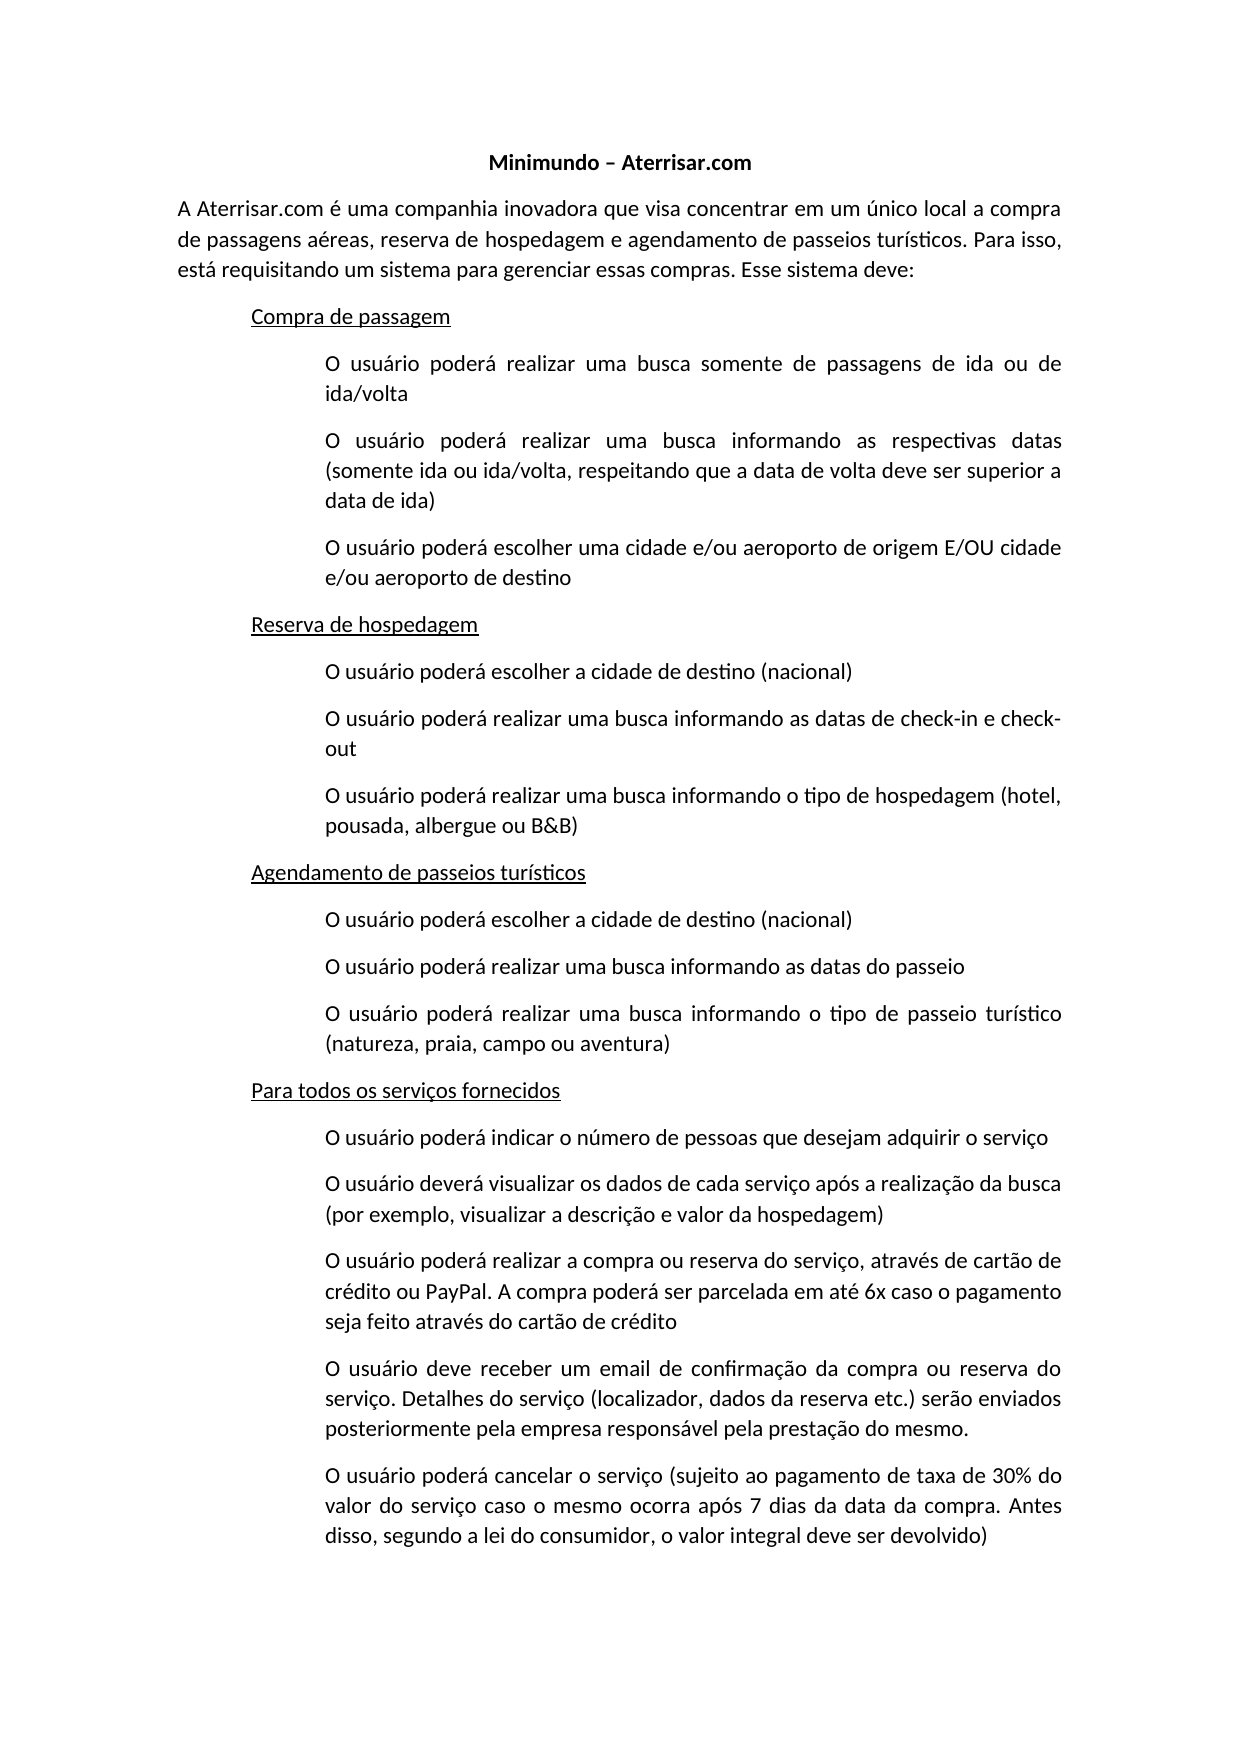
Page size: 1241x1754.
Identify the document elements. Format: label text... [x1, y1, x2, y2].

text Agendamento de passeios turísticos [251, 858, 1063, 886]
text Minimundo – Aterrisar.com [177, 148, 1063, 176]
text O usuário poderá escolher a cidade de destino (nacional) [325, 905, 1063, 933]
text O usuário poderá realizar uma busca somente de passagens de ida ou de ida/volta [325, 349, 1063, 407]
text O usuário poderá realizar uma busca informando o tipo de hospedagem (hotel, pousada, albergue ou B&B) [325, 781, 1063, 839]
text Reserva de hospedagem [251, 610, 1063, 638]
text O usuário poderá realizar uma busca informando as respectivas datas (somente ida ou ida/volta, respeitando que a data de volta deve ser superior a data de ida) [325, 426, 1063, 514]
text Para todos os serviços fornecidos [251, 1076, 1063, 1104]
text O usuário poderá realizar uma busca informando o tipo de passeio turístico (natureza, praia, campo ou aventura) [325, 999, 1063, 1057]
text O usuário deve receber um email de confirmação da compra ou reserva do serviço. Detalhes do serviço (localizador, dados da reserva etc.) serão enviados posteriormente pela empresa responsável pela prestação do mesmo. [325, 1354, 1063, 1442]
text O usuário poderá escolher uma cidade e/ou aeroporto de origem E/OU cidade e/ou aeroporto de destino [325, 533, 1063, 591]
text O usuário poderá realizar uma busca informando as datas do passeio [325, 952, 1063, 980]
text O usuário poderá cancelar o serviço (sujeito ao pagamento de taxa de 30% do valor do serviço caso o mesmo ocorra após 7 dias da data da compra. Antes disso, segundo a lei do consumidor, o valor integral deve ser devolvido) [325, 1461, 1063, 1549]
text Compra de passagem [251, 302, 1063, 330]
text O usuário deverá visualizar os dados de cada serviço após a realização da busca (por exemplo, visualizar a descrição e valor da hospedagem) [325, 1169, 1063, 1228]
text O usuário poderá escolher a cidade de destino (nacional) [325, 657, 1063, 685]
text A Aterrisar.com é uma companhia inovadora que visa concentrar em um único local a compra de passagens aéreas, reserva de hospedagem e agendamento de passeios turísticos. Para isso, está requisitando um sistema para gerenciar essas compras. Esse sistema deve: [177, 194, 1063, 283]
text O usuário poderá indicar o número de pessoas que desejam adquirir o serviço [325, 1123, 1063, 1151]
text O usuário poderá realizar a compra ou reserva do serviço, através de cartão de crédito ou PayPal. A compra poderá ser parcelada em até 6x caso o pagamento seja feito através do cartão de crédito [325, 1247, 1063, 1335]
text O usuário poderá realizar uma busca informando as datas de check-in e check-out [325, 704, 1063, 762]
